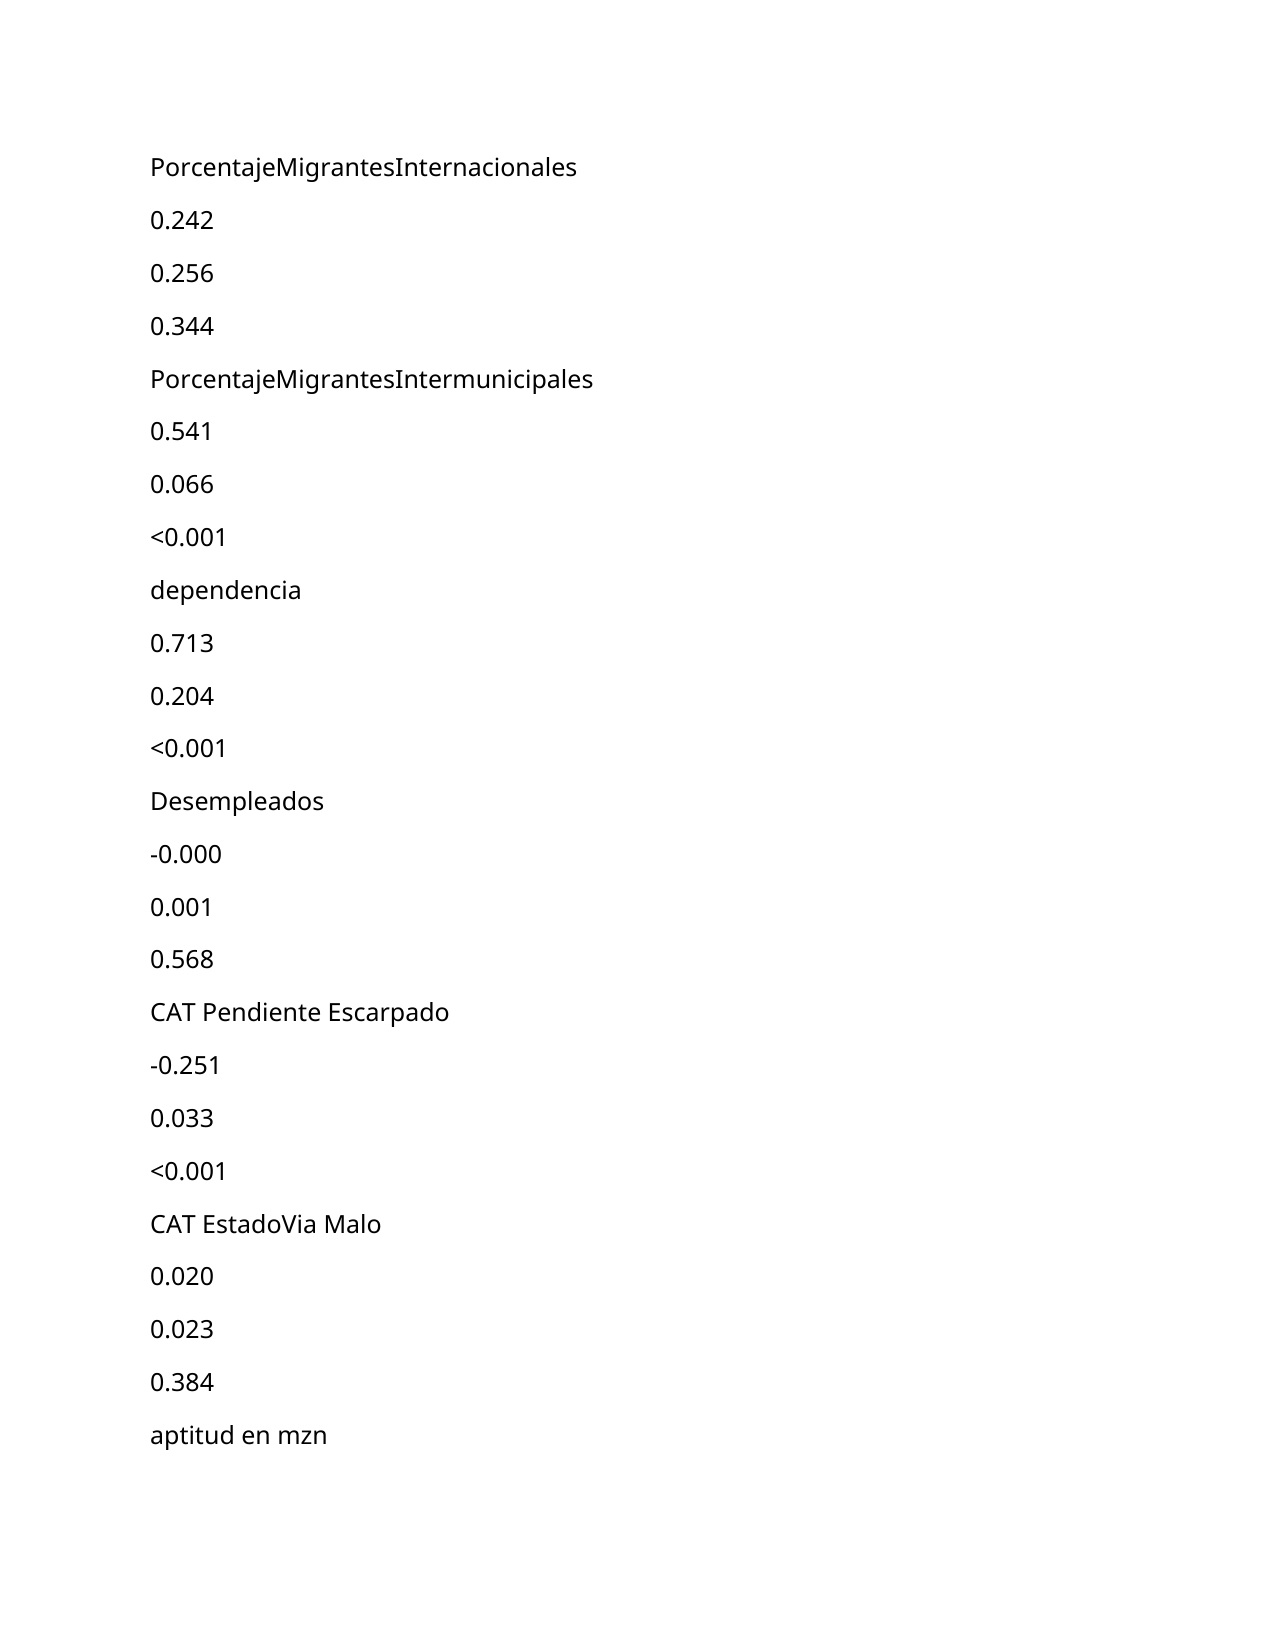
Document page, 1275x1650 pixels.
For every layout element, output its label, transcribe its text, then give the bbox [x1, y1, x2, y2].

text 0.204 [150, 678, 1125, 712]
text Desempleados [150, 784, 1125, 818]
text -0.251 [150, 1048, 1125, 1082]
text 0.001 [150, 889, 1125, 923]
text PorcentajeMigrantesInternacionales [150, 150, 1125, 184]
text 0.023 [150, 1312, 1125, 1346]
text 0.256 [150, 256, 1125, 290]
text PorcentajeMigrantesIntermunicipales [150, 361, 1125, 395]
text 0.242 [150, 203, 1125, 237]
text 0.713 [150, 625, 1125, 659]
text <0.001 [150, 1153, 1125, 1187]
text 0.384 [150, 1365, 1125, 1399]
text 0.541 [150, 414, 1125, 448]
text dependencia [150, 572, 1125, 607]
text CAT Pendiente Escarpado [150, 995, 1125, 1029]
text 0.066 [150, 467, 1125, 501]
text 0.020 [150, 1259, 1125, 1293]
text CAT EstadoVia Malo [150, 1206, 1125, 1240]
text 0.033 [150, 1101, 1125, 1135]
text <0.001 [150, 520, 1125, 554]
text <0.001 [150, 731, 1125, 765]
text 0.344 [150, 308, 1125, 342]
text 0.568 [150, 942, 1125, 976]
text -0.000 [150, 837, 1125, 871]
text aptitud en mzn [150, 1417, 1125, 1452]
